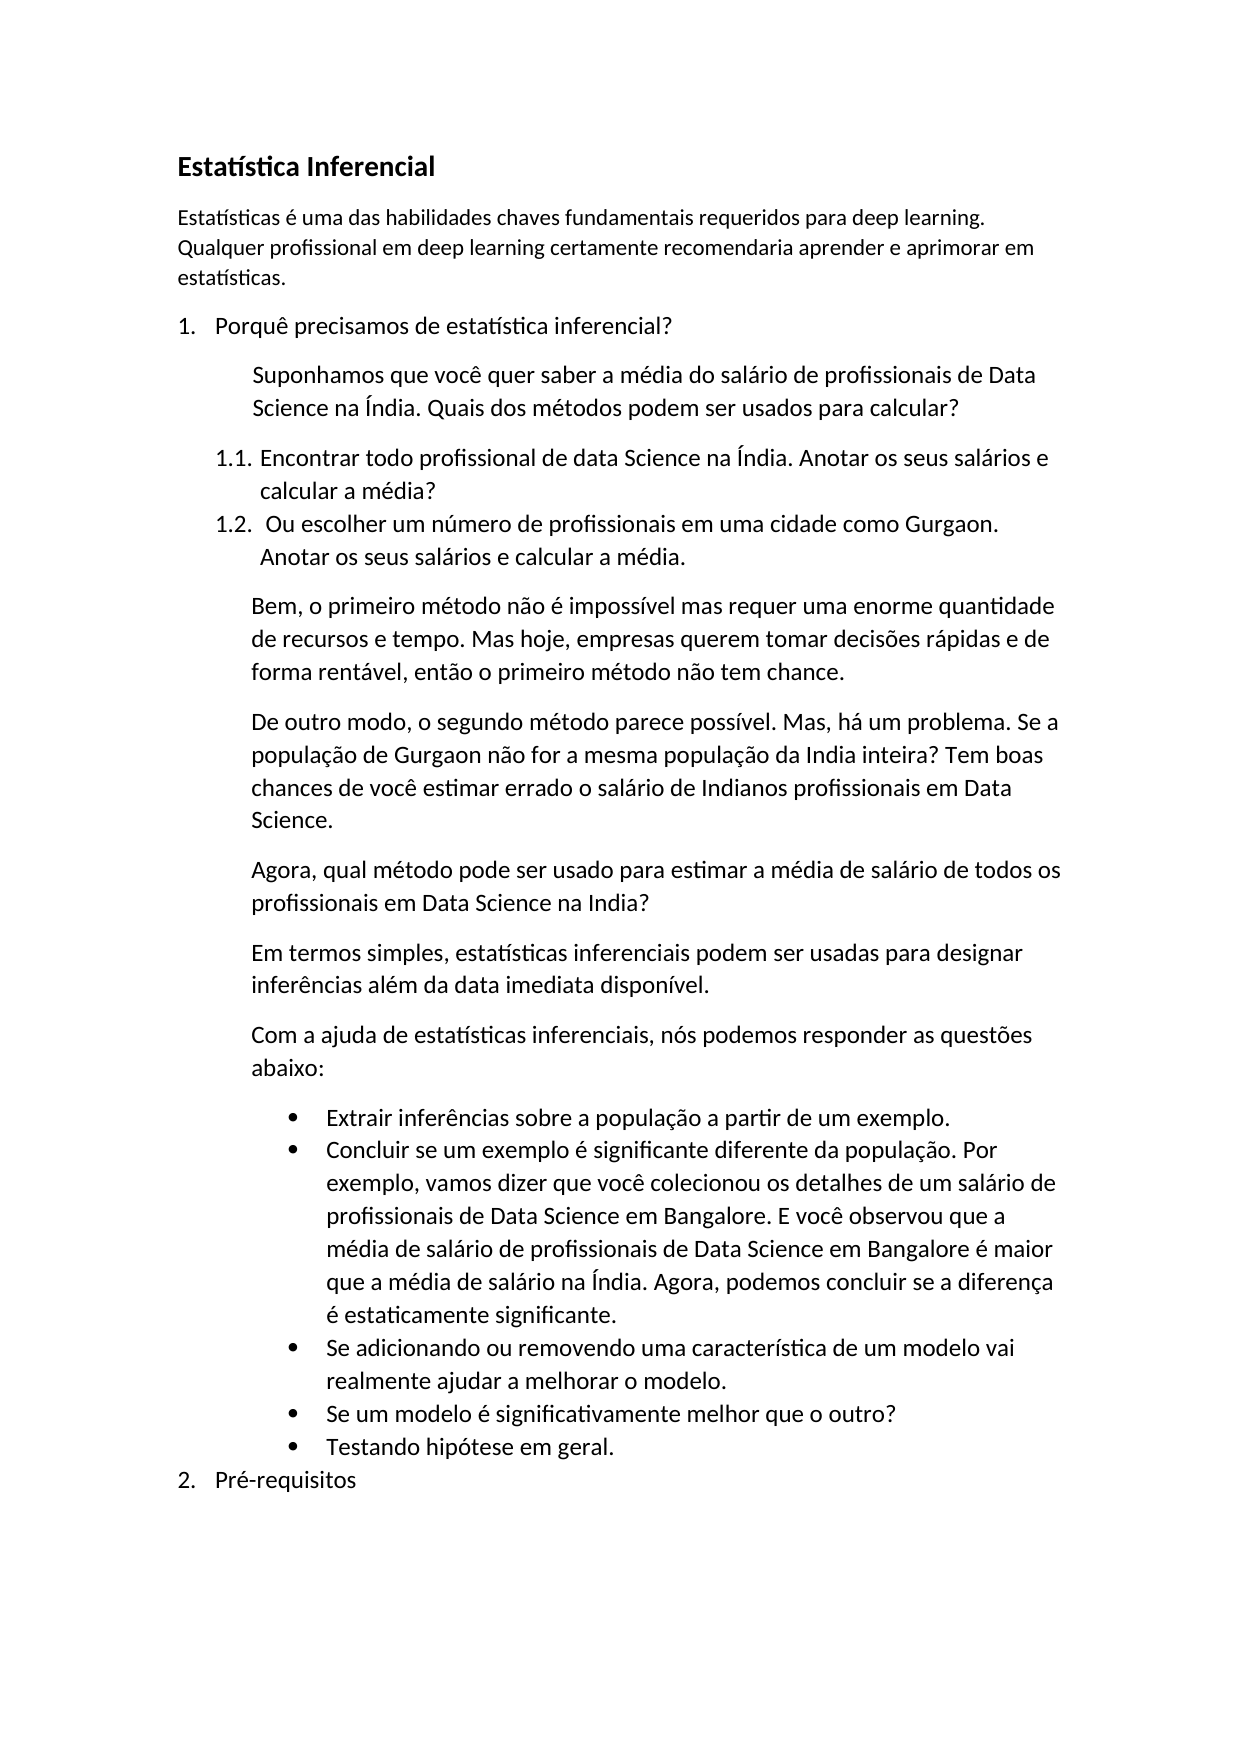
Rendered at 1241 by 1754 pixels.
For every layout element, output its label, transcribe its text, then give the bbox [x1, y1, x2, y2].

list Pré-requisitos [177, 1464, 1063, 1494]
list Extrair inferências sobre a população a partir de um exemplo. [288, 1102, 1063, 1132]
text Suponhamos que você quer saber a média do salário de profissionais de Data Science na Índia. Quais dos métodos podem ser usados para calcular? [252, 359, 1063, 423]
list Encontrar todo profissional de data Science na Índia. Anotar os seus salários e calcular a média? [215, 442, 1063, 506]
list Concluir se um exemplo é significante diferente da população. Por exemplo, vamos dizer que você colecionou os detalhes de um salário de profissionais de Data Science em Bangalore. E você observou que a média de salário de profissionais de Data Science em Bangalore é maior que a média de salário na Índia. Agora, podemos concluir se a diferença é estaticamente significante. [288, 1134, 1063, 1330]
list Se um modelo é significativamente melhor que o outro? [288, 1398, 1063, 1428]
list Porquê precisamos de estatística inferencial? [177, 310, 1063, 341]
text Com a ajuda de estatísticas inferenciais, nós podemos responder as questões abaixo: [251, 1019, 1063, 1083]
list Ou escolher um número de profissionais em uma cidade como Gurgaon. Anotar os seus salários e calcular a média. [215, 508, 1063, 571]
text Bem, o primeiro método não é impossível mas requer uma enorme quantidade de recursos e tempo. Mas hoje, empresas querem tomar decisões rápidas e de forma rentável, então o primeiro método não tem chance. [251, 590, 1063, 687]
text De outro modo, o segundo método parece possível. Mas, há um problema. Se a população de Gurgaon não for a mesma população da India inteira? Tem boas chances de você estimar errado o salário de Indianos profissionais em Data Science. [251, 706, 1063, 835]
text Estatística Inferencial [177, 148, 1063, 183]
list Testando hipótese em geral. [288, 1431, 1063, 1461]
list Se adicionando ou removendo uma característica de um modelo vai realmente ajudar a melhorar o modelo. [288, 1332, 1063, 1396]
text Em termos simples, estatísticas inferenciais podem ser usadas para designar inferências além da data imediata disponível. [251, 937, 1063, 1000]
text Estatísticas é uma das habilidades chaves fundamentais requeridos para deep learning. Qualquer profissional em deep learning certamente recomendaria aprender e aprimorar em estatísticas. [177, 203, 1063, 291]
text Agora, qual método pode ser usado para estimar a média de salário de todos os profissionais em Data Science na India? [251, 854, 1063, 918]
